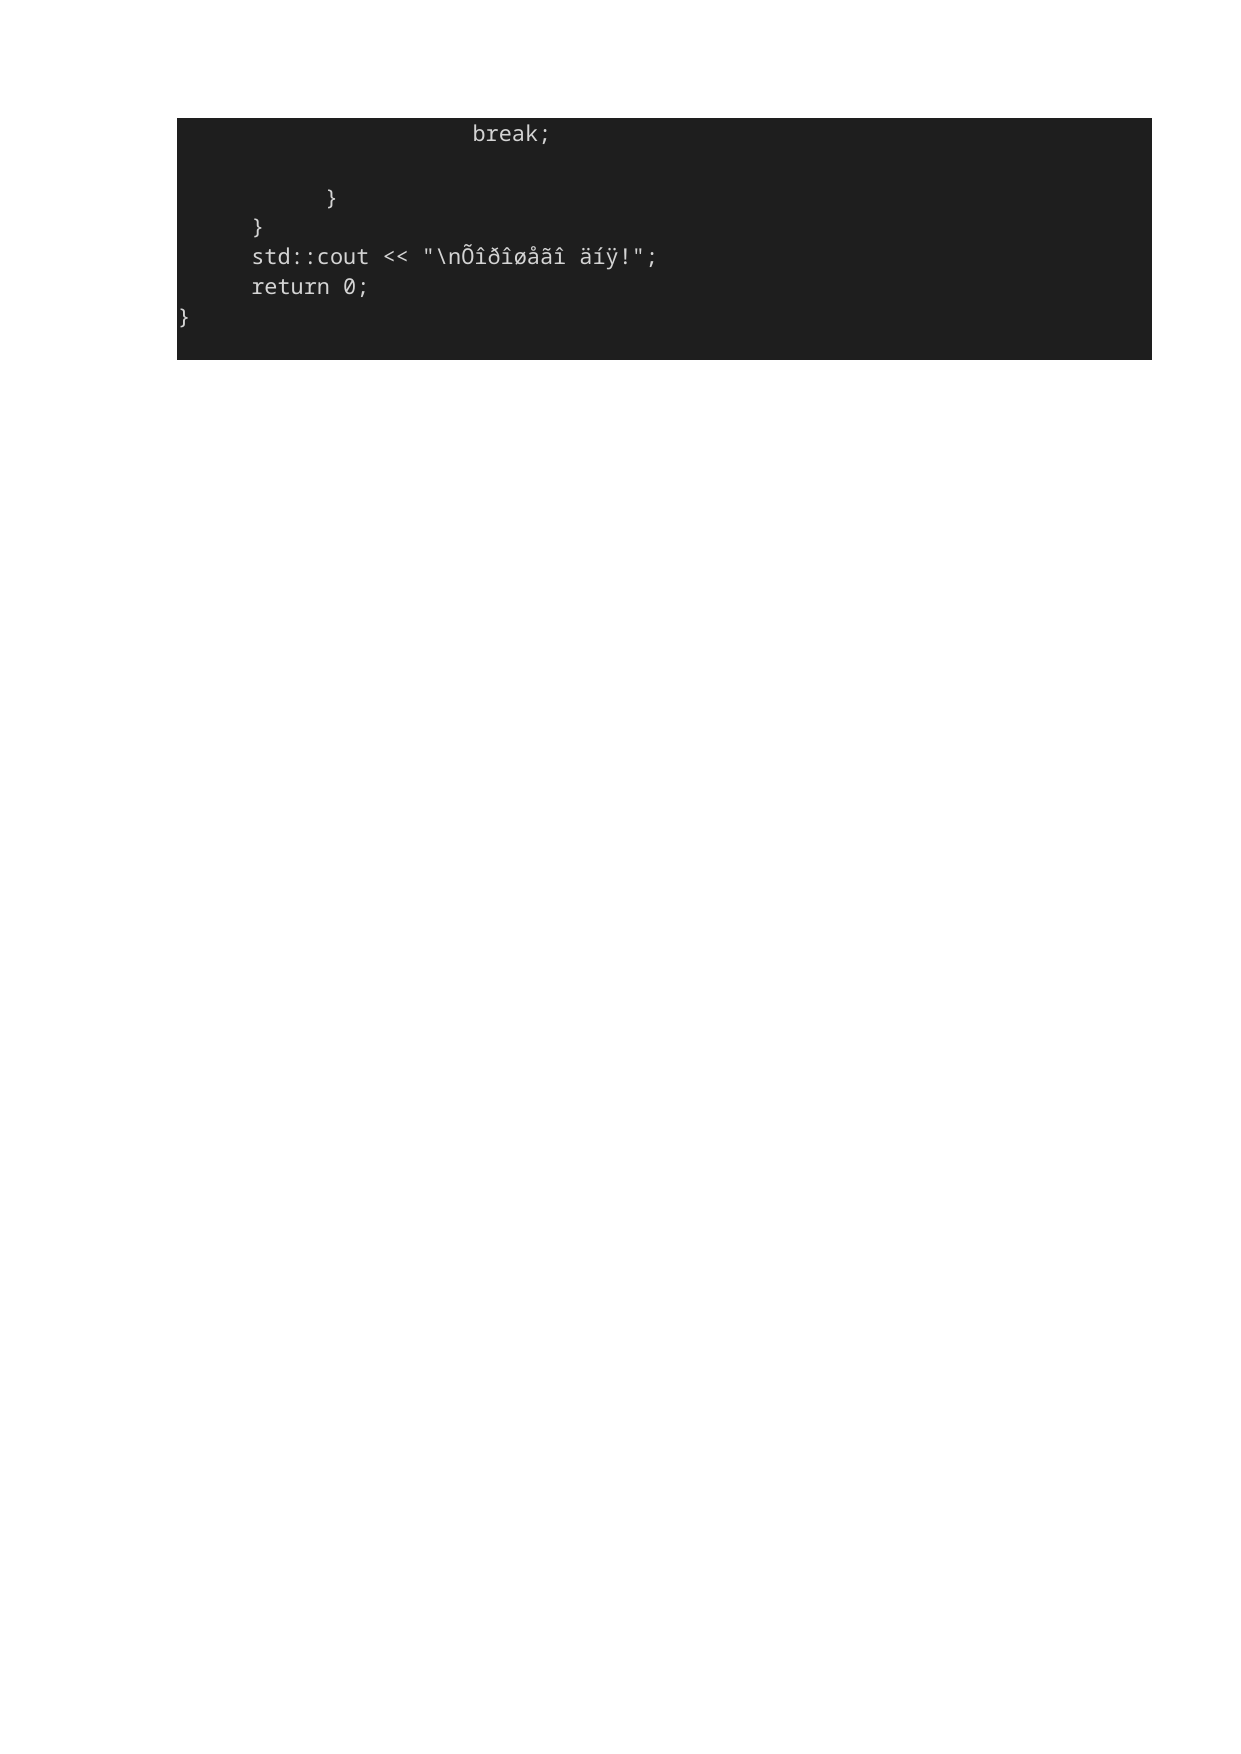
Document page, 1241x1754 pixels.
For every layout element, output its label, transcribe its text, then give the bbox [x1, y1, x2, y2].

text } [177, 211, 1152, 241]
text return 0; [177, 271, 1152, 301]
text std::cout << "\nÕîðîøåãî äíÿ!"; [177, 241, 1152, 271]
text } [177, 301, 1152, 330]
text } [177, 181, 1152, 211]
text break; [177, 118, 1152, 148]
